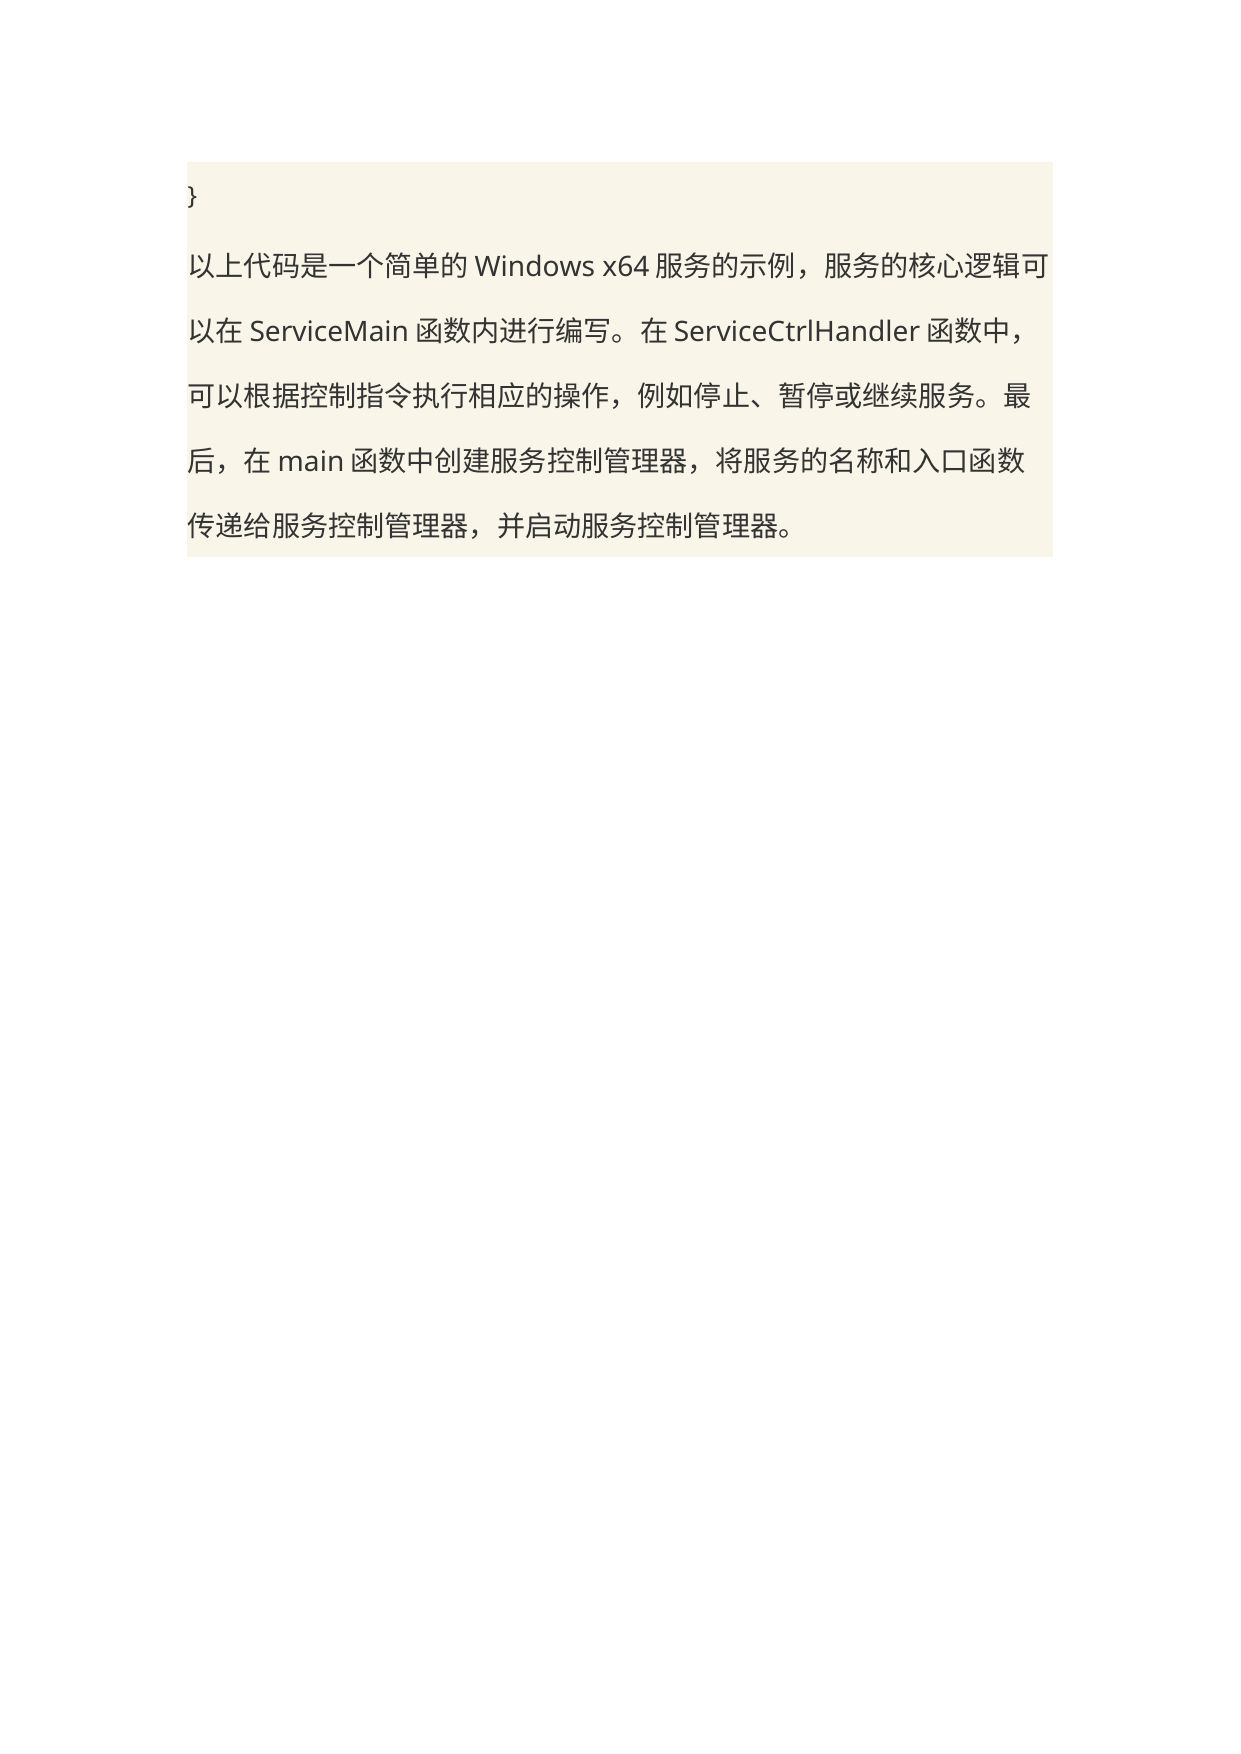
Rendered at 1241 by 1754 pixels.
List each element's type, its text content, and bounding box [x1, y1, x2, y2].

text } [187, 162, 1053, 227]
text 以上代码是一个简单的Windows x64服务的示例，服务的核心逻辑可以在ServiceMain函数内进行编写。在ServiceCtrlHandler函数中，可以根据控制指令执行相应的操作，例如停止、暂停或继续服务。最后，在main函数中创建服务控制管理器，将服务的名称和入口函数传递给服务控制管理器，并启动服务控制管理器。 [187, 232, 1053, 557]
